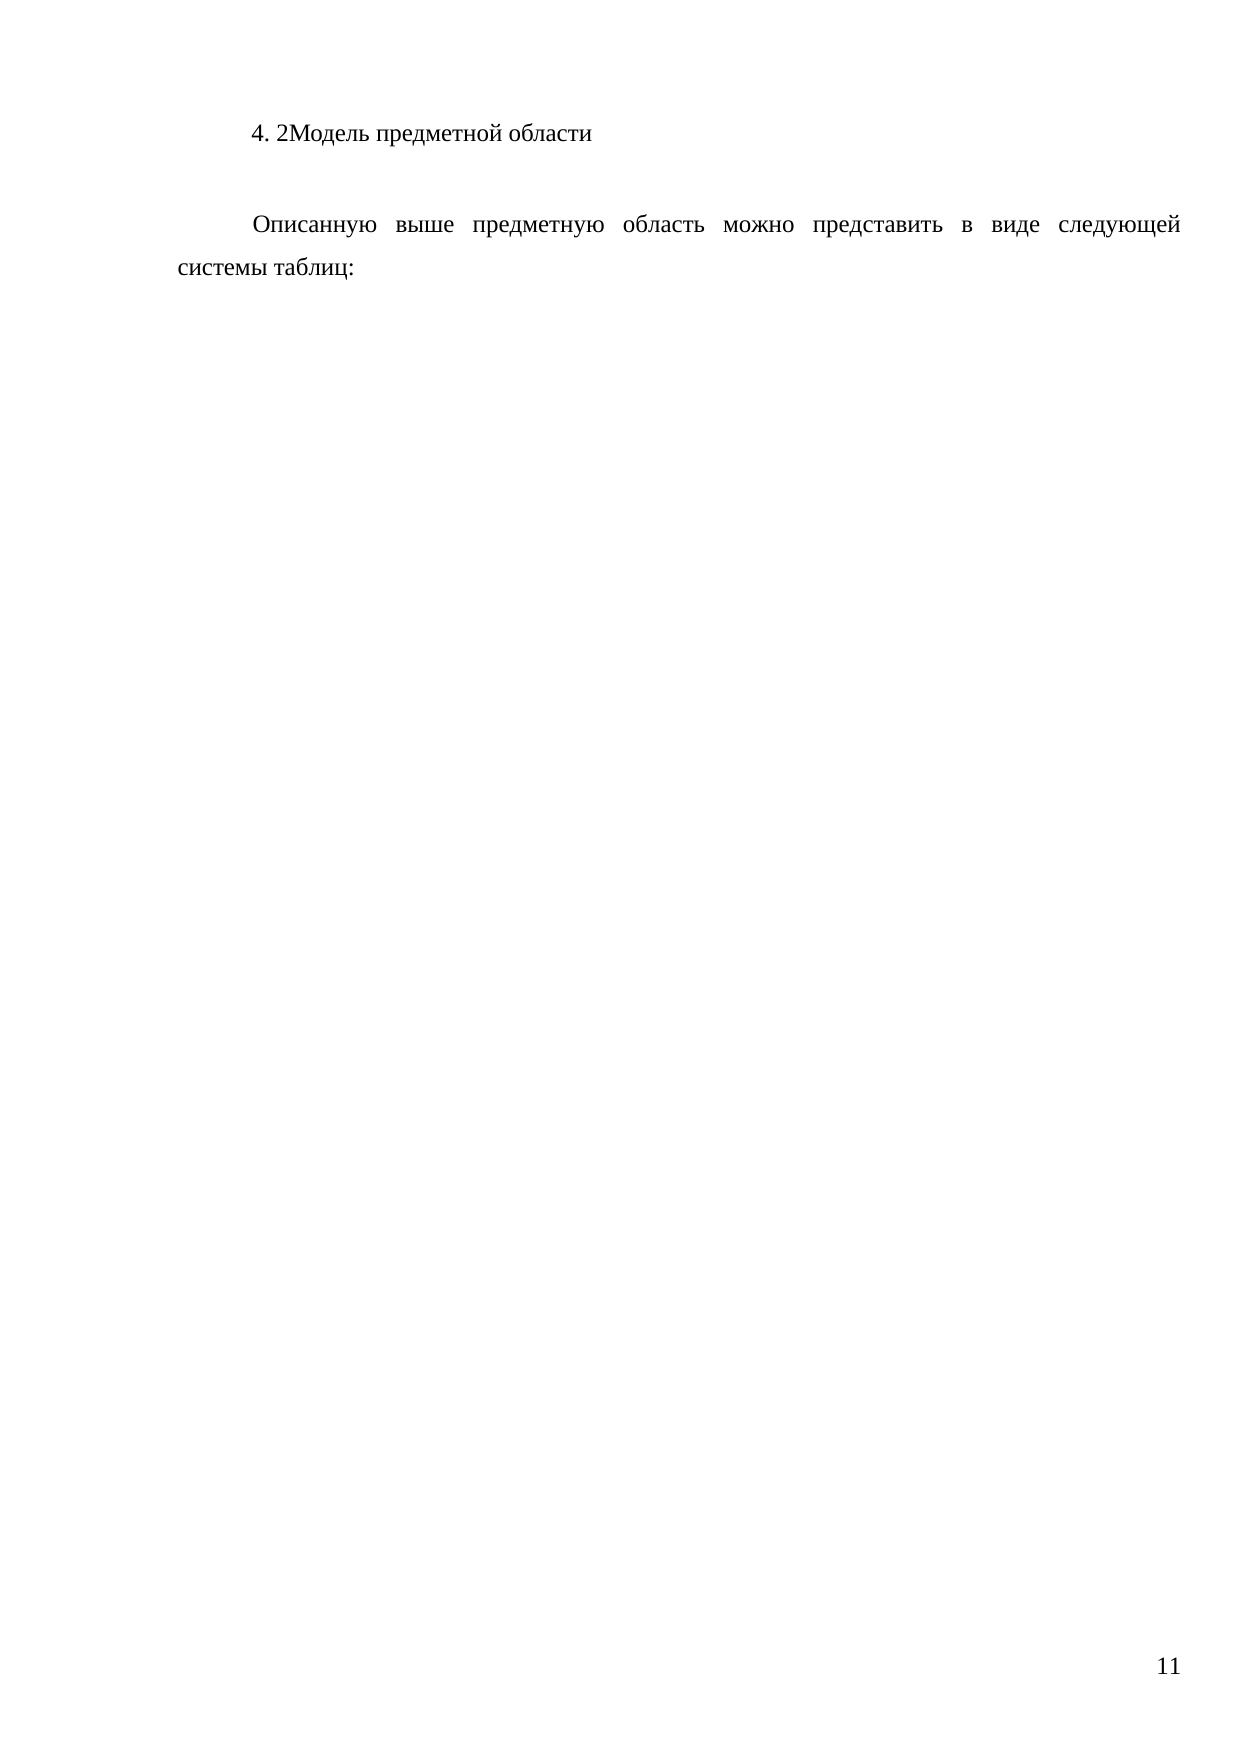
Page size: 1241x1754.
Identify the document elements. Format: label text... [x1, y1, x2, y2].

subtitle 4. 2Модель предметной области [177, 118, 1181, 147]
text Описанную выше предметную область можно представить в виде следующей системы таблиц: [177, 209, 1181, 281]
